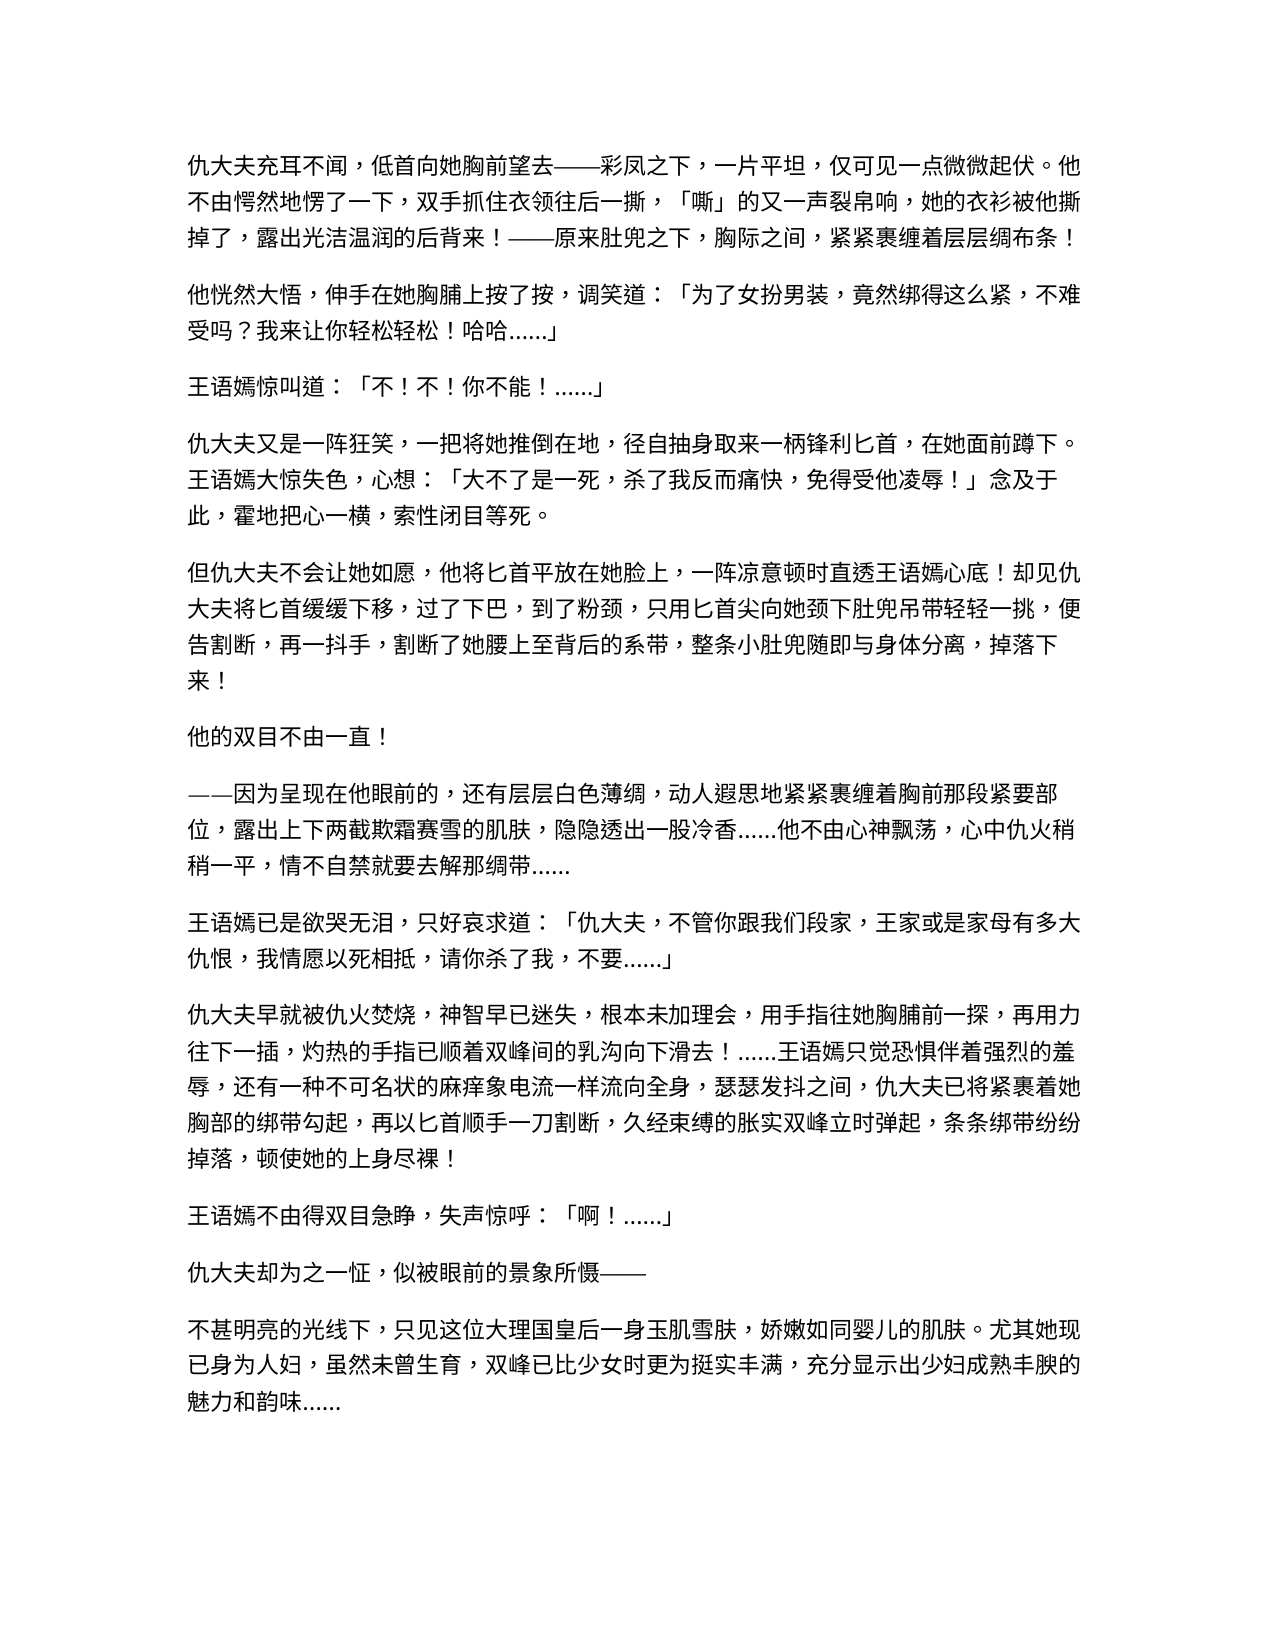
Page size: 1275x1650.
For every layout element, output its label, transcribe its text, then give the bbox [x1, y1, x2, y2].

text 王语嫣已是欲哭无泪，只好哀求道：「仇大夫，不管你跟我们段家，王家或是家母有多大仇恨，我情愿以死相抵，请你杀了我，不要……」 [187, 907, 1087, 974]
text 他的双目不由一直！ [187, 721, 1087, 753]
text 王语嫣不由得双目急睁，失声惊呼：「啊！……」 [187, 1200, 1087, 1231]
text 仇大夫早就被仇火焚烧，神智早已迷失，根本未加理会，用手指往她胸脯前一探，再用力往下一插，灼热的手指已顺着双峰间的乳沟向下滑去！……王语嫣只觉恐惧伴着强烈的羞辱，还有一种不可名状的麻痒象电流一样流向全身，瑟瑟发抖之间，仇大夫已将紧裹着她胸部的绑带勾起，再以匕首顺手一刀割断，久经束缚的胀实双峰立时弹起，条条绑带纷纷掉落，顿使她的上身尽裸！ [187, 999, 1087, 1174]
text 仇大夫充耳不闻，低首向她胸前望去——彩凤之下，一片平坦，仅可见一点微微起伏。他不由愕然地愣了一下，双手抓住衣领往后一撕，「嘶」的又一声裂帛响，她的衣衫被他撕掉了，露出光洁温润的后背来！——原来肚兜之下，胸际之间，紧紧裹缠着层层绸布条！ [187, 150, 1087, 253]
text ——因为呈现在他眼前的，还有层层白色薄绸，动人遐思地紧紧裹缠着胸前那段紧要部位，露出上下两截欺霜赛雪的肌肤，隐隐透出一股冷香……他不由心神飘荡，心中仇火稍稍一平，情不自禁就要去解那绸带…… [187, 778, 1087, 881]
text 王语嫣惊叫道：「不！不！你不能！……」 [187, 371, 1087, 403]
text 仇大夫却为之一怔，似被眼前的景象所慑—— [187, 1257, 1087, 1288]
text 不甚明亮的光线下，只见这位大理国皇后一身玉肌雪肤，娇嫩如同婴儿的肌肤。尤其她现已身为人妇，虽然未曾生育，双峰已比少女时更为挺实丰满，充分显示出少妇成熟丰腴的魅力和韵味…… [187, 1313, 1087, 1417]
text 仇大夫又是一阵狂笑，一把将她推倒在地，径自抽身取来一柄锋利匕首，在她面前蹲下。王语嫣大惊失色，心想：「大不了是一死，杀了我反而痛快，免得受他凌辱！」念及于此，霍地把心一横，索性闭目等死。 [187, 428, 1087, 531]
text 但仇大夫不会让她如愿，他将匕首平放在她脸上，一阵凉意顿时直透王语嫣心底！却见仇大夫将匕首缓缓下移，过了下巴，到了粉颈，只用匕首尖向她颈下肚兜吊带轻轻一挑，便告割断，再一抖手，割断了她腰上至背后的系带，整条小肚兜随即与身体分离，掉落下来！ [187, 557, 1087, 696]
text 他恍然大悟，伸手在她胸脯上按了按，调笑道：「为了女扮男装，竟然绑得这么紧，不难受吗？我来让你轻松轻松！哈哈……」 [187, 279, 1087, 346]
